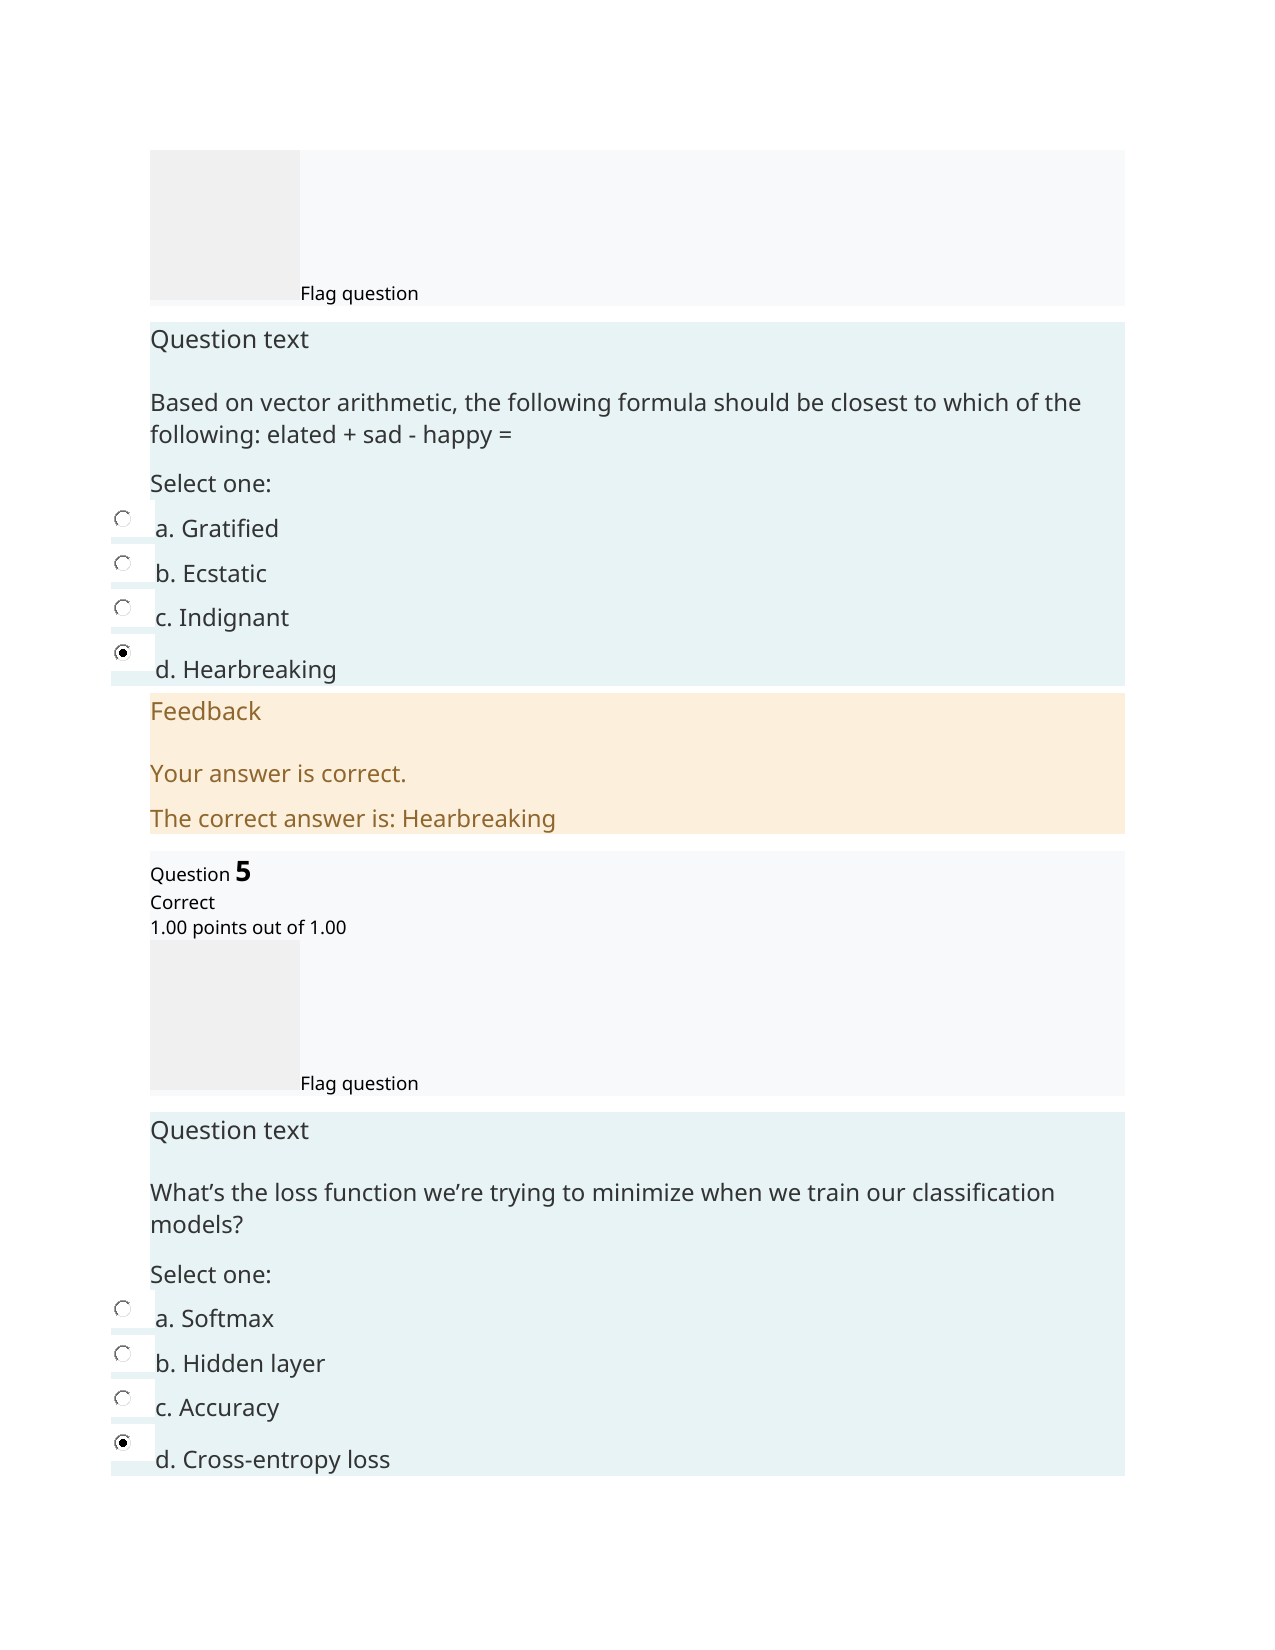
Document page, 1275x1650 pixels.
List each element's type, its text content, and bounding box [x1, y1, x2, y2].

text b. Ecstatic [111, 544, 1125, 589]
text Question 5 [150, 851, 1125, 889]
text Flag question [150, 150, 1125, 306]
text d. Cross-entropy loss [111, 1424, 1125, 1476]
text Flag question [150, 940, 1125, 1096]
text b. Hidden layer [111, 1335, 1125, 1379]
text Select one: [150, 1257, 1125, 1290]
text Based on vector arithmetic, the following formula should be closest to which of the following: elated + sad - happy = [150, 385, 1125, 451]
text c. Indignant [111, 589, 1125, 634]
text The correct answer is: Hearbreaking [150, 802, 1125, 834]
text a. Gratified [111, 500, 1125, 544]
text Correct [150, 889, 1125, 915]
text Select one: [150, 467, 1125, 500]
text a. Softmax [111, 1290, 1125, 1335]
text Question text [150, 322, 1125, 356]
text d. Hearbreaking [111, 634, 1125, 686]
text 1.00 points out of 1.00 [150, 915, 1125, 940]
text Your answer is correct. [150, 756, 1125, 789]
text c. Accuracy [111, 1379, 1125, 1424]
text Question text [150, 1112, 1125, 1146]
text What’s the loss function we’re trying to minimize when we train our classification models? [150, 1176, 1125, 1241]
text Feedback [150, 693, 1125, 727]
